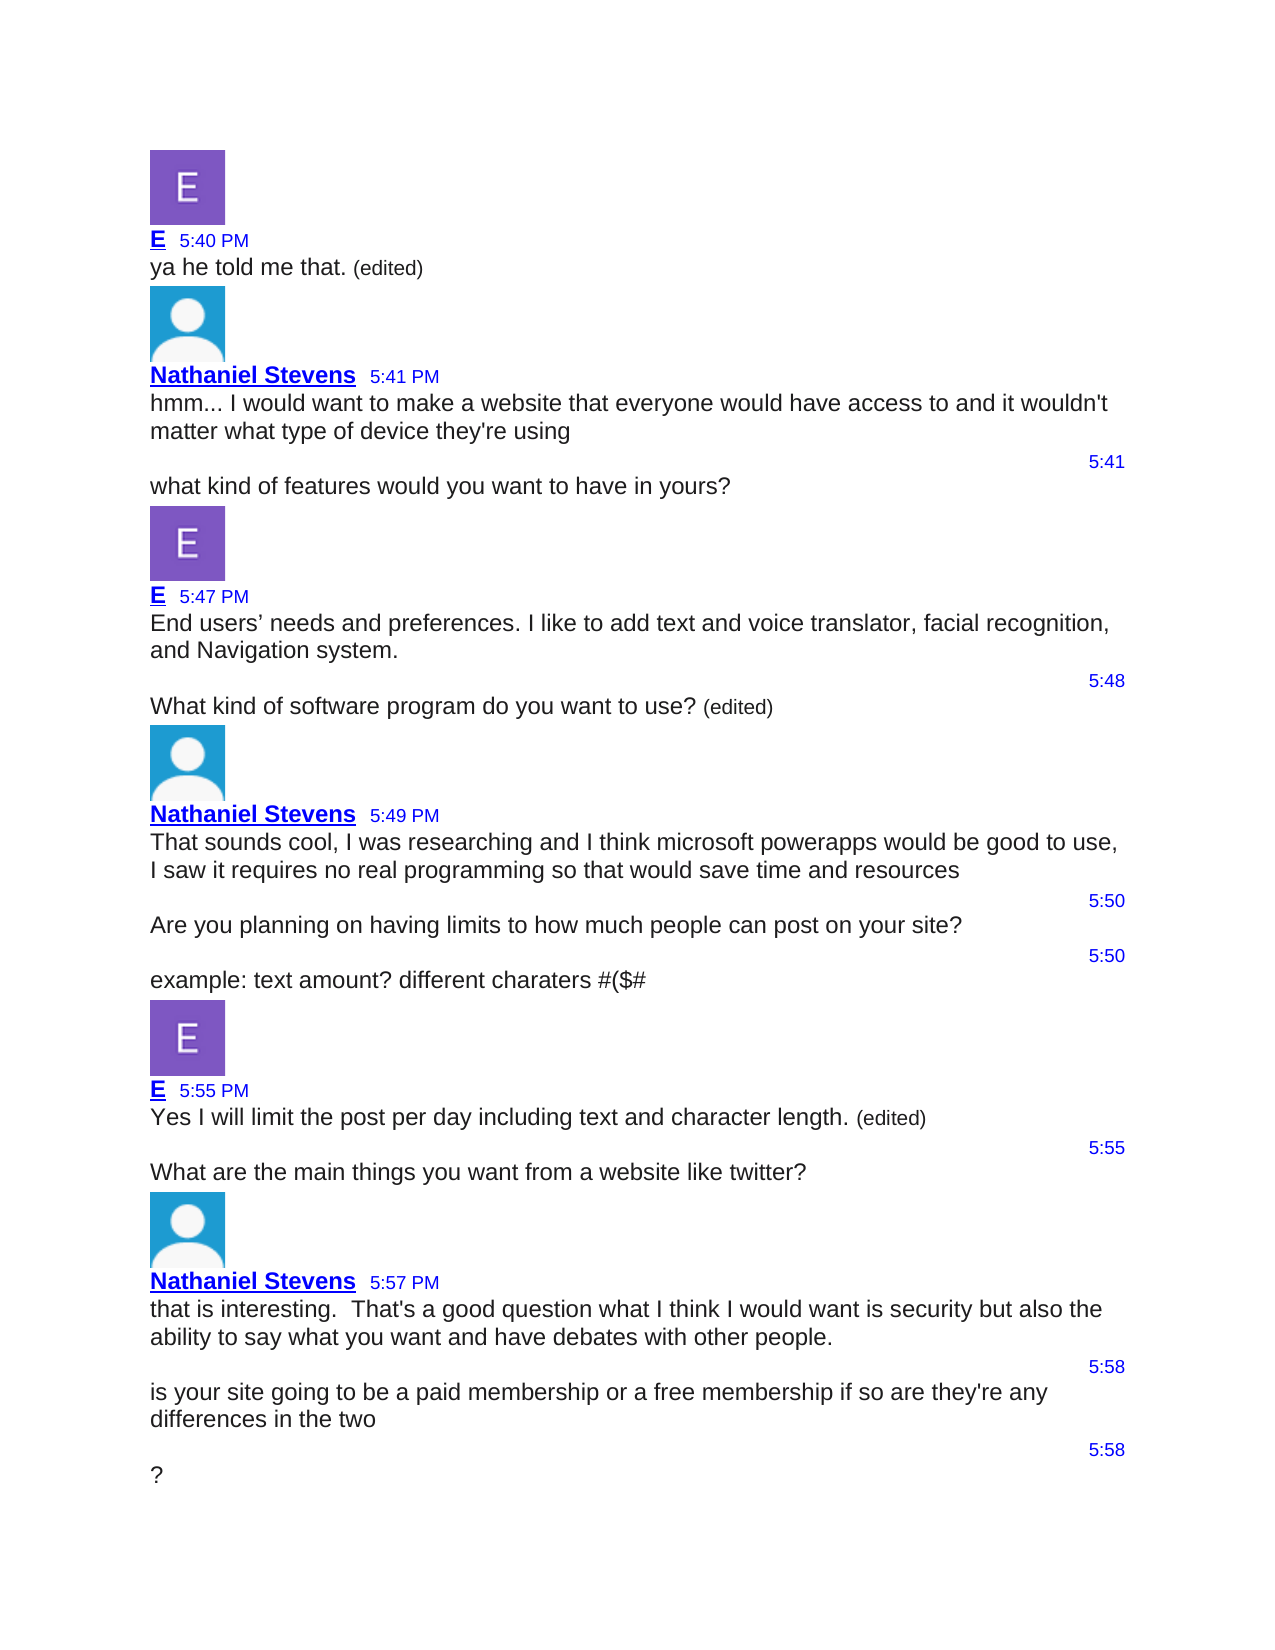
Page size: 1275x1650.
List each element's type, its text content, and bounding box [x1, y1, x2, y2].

text End users’ needs and preferences. I like to add text and voice translator, facial recognition, and Navigation system. [150, 608, 1125, 664]
text Are you planning on having limits to how much people can post on your site? [150, 911, 1125, 939]
text that is interesting. That's a good question what I think I would want is security but also the ability to say what you want and have debates with other people. [150, 1295, 1125, 1350]
text ya he told me that. (edited) [150, 253, 1125, 280]
picture [150, 725, 226, 801]
text 5:48 [150, 670, 1125, 692]
text 5:58 [150, 1356, 1125, 1378]
text 5:41 [150, 451, 1125, 472]
text E 5:47 PM [150, 581, 1125, 608]
text 5:55 [150, 1137, 1125, 1158]
picture [150, 1000, 226, 1076]
text hmm... I would want to make a website that everyone would have access to and it wouldn't matter what type of device they're using [150, 389, 1125, 444]
text Nathaniel Stevens 5:57 PM [150, 1267, 1125, 1295]
text Nathaniel Stevens 5:41 PM [150, 361, 1125, 389]
text 5:58 [150, 1439, 1125, 1461]
picture [150, 150, 226, 225]
text 5:50 [150, 945, 1125, 966]
text is your site going to be a paid membership or a free membership if so are they're any differences in the two [150, 1378, 1125, 1433]
text Yes I will limit the post per day including text and character length. (edited) [150, 1103, 1125, 1131]
text E 5:55 PM [150, 1075, 1125, 1103]
picture [150, 506, 226, 581]
text example: text amount? different charaters #($# [150, 966, 1125, 994]
picture [150, 286, 226, 362]
text What kind of software program do you want to use? (edited) [150, 692, 1125, 719]
text That sounds cool, I was researching and I think microsoft powerapps would be good to use, I saw it requires no real programming so that would save time and resources [150, 828, 1125, 883]
text What are the main things you want from a website like twitter? [150, 1158, 1125, 1186]
text what kind of features would you want to have in yours? [150, 472, 1125, 500]
text E 5:40 PM [150, 225, 1125, 253]
text ? [150, 1461, 1125, 1488]
text Nathaniel Stevens 5:49 PM [150, 800, 1125, 828]
text 5:50 [150, 889, 1125, 911]
picture [150, 1192, 226, 1268]
